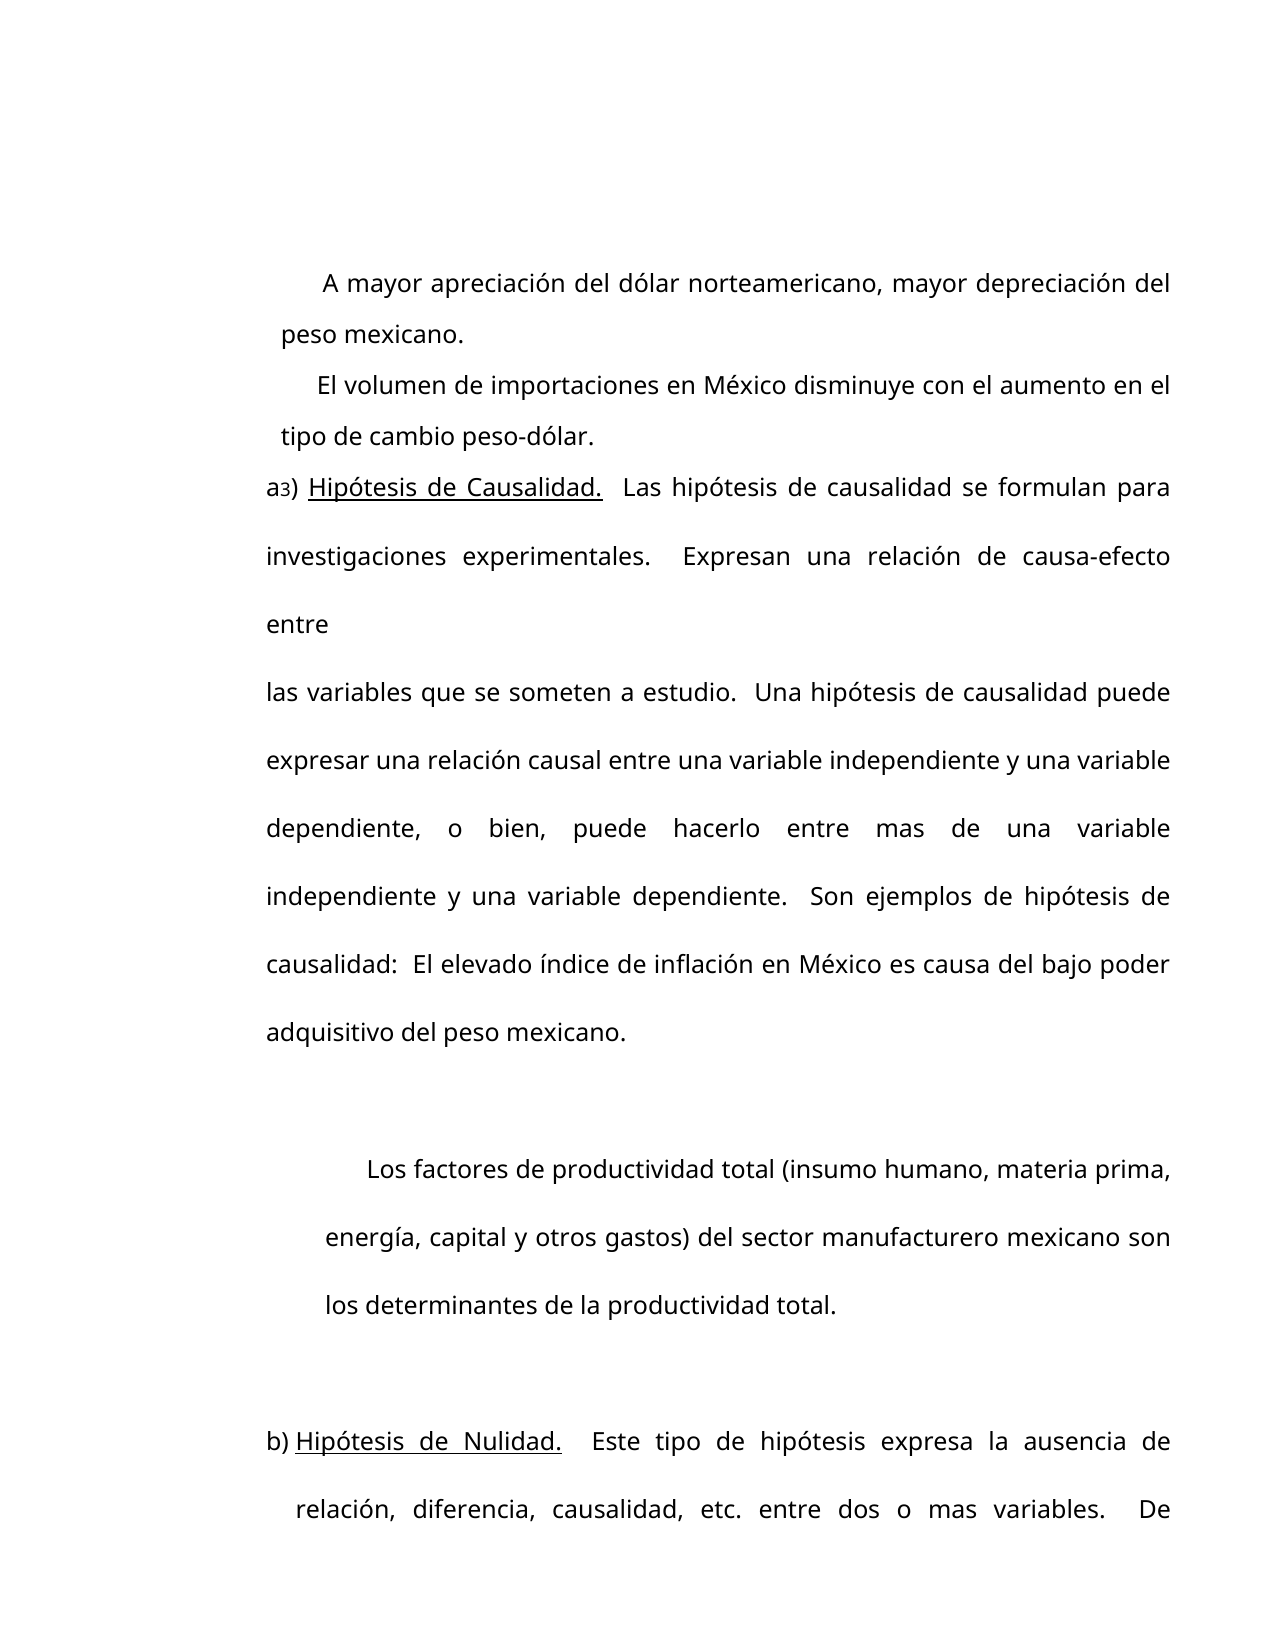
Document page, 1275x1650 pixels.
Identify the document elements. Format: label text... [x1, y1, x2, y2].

text A mayor apreciación del dólar norteamericano, mayor depreciación del peso mexicano. [281, 266, 1172, 351]
text las variables que se someten a estudio. Una hipótesis de causalidad puede expresar una relación causal entre una variable independiente y una variable dependiente, o bien, puede hacerlo entre mas de una variable independiente y una variable dependiente. Son ejemplos de hipótesis de causalidad: El elevado índice de inflación en México es causa del bajo poder adquisitivo del peso mexicano. [266, 674, 1172, 1049]
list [266, 1424, 1172, 1526]
text Los factores de productividad total (insumo humano, materia prima, energía, capital y otros gastos) del sector manufacturero mexicano son los determinantes de la productividad total. [325, 1151, 1172, 1322]
text a3) Hipótesis de Causalidad. Las hipótesis de causalidad se formulan para investigaciones experimentales. Expresan una relación de causa-efecto entre [266, 470, 1172, 640]
text El volumen de importaciones en México disminuye con el aumento en el tipo de cambio peso-dólar. [281, 368, 1172, 453]
